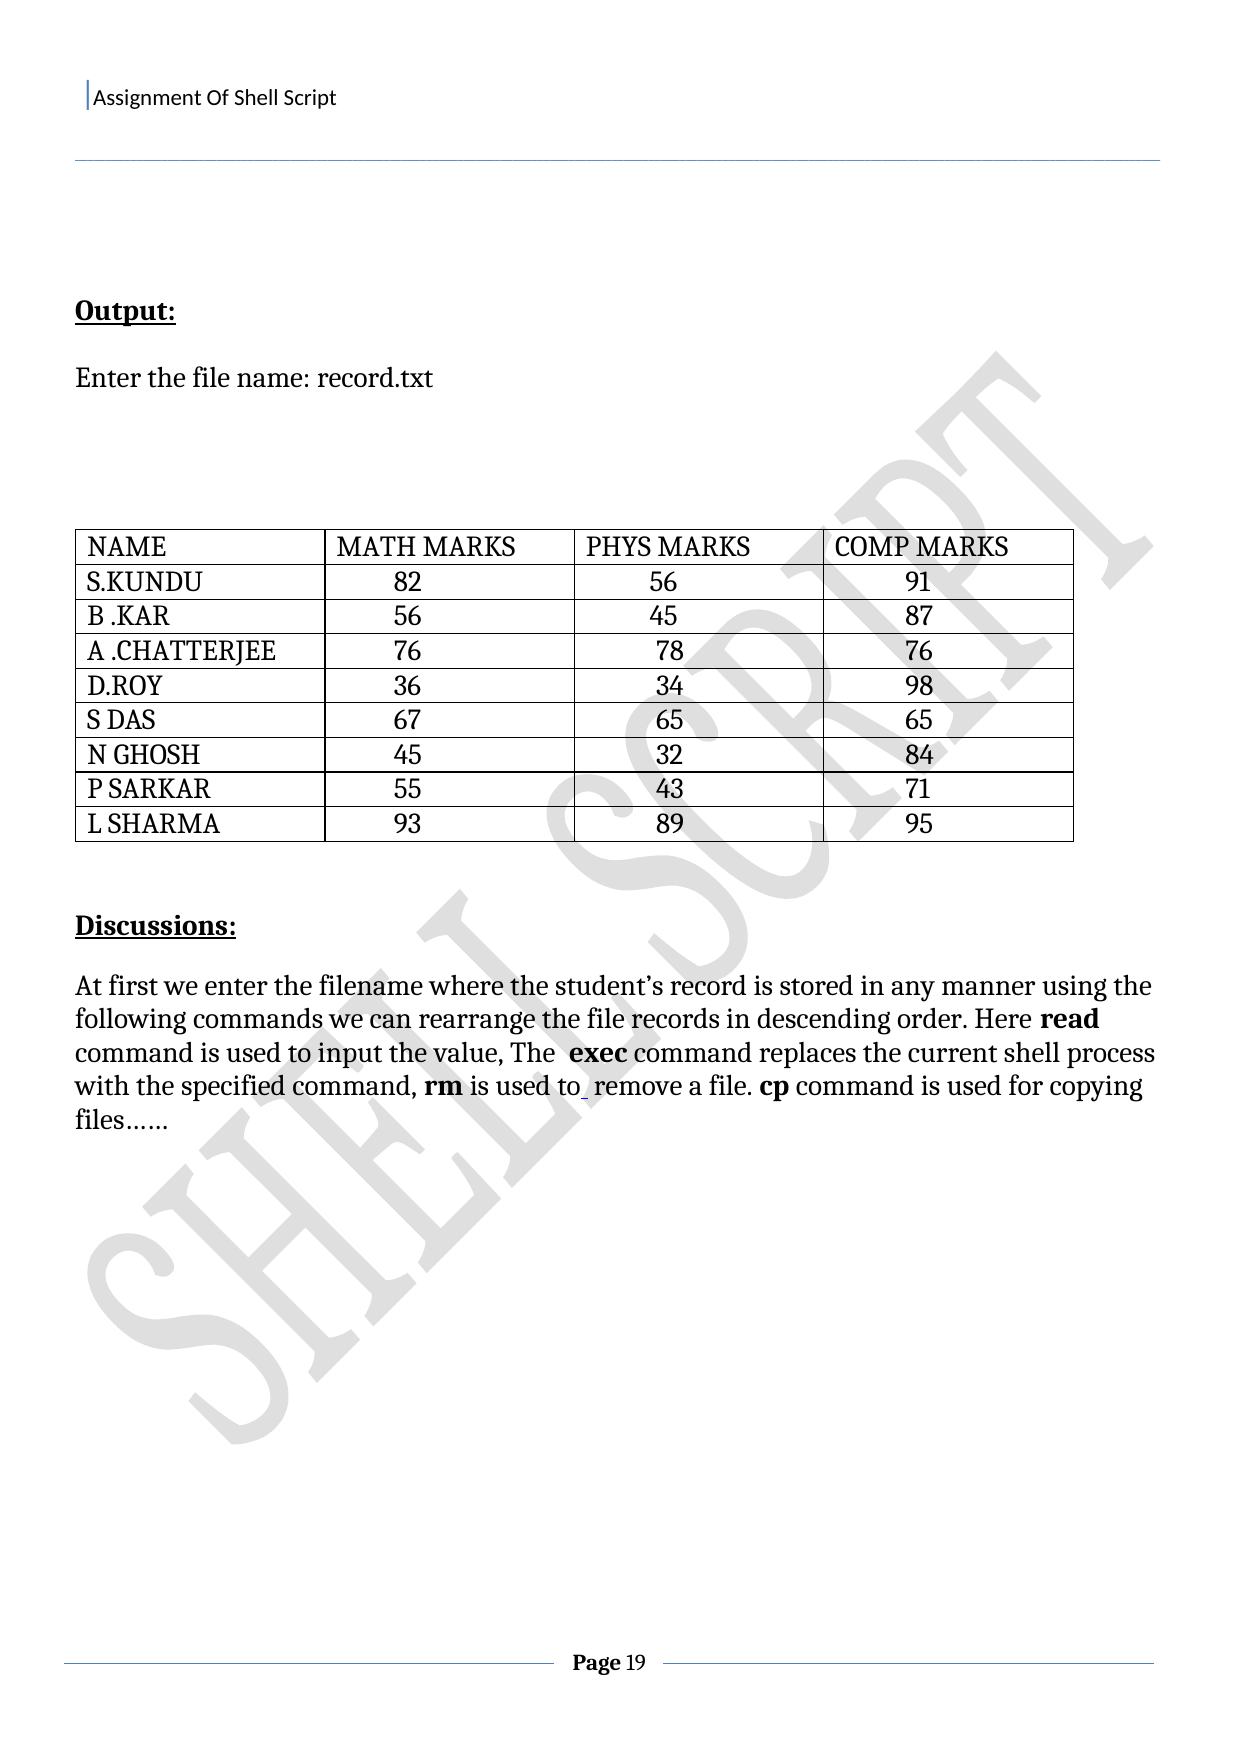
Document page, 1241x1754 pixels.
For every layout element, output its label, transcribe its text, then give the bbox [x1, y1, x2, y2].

table_cell 56 [575, 565, 823, 598]
table_cell 71 [824, 773, 1073, 806]
table_cell 93 [326, 807, 574, 841]
table_cell 67 [326, 703, 574, 737]
table_cell N GHOSH [76, 738, 324, 771]
table_cell 65 [824, 703, 1073, 737]
table_header MATH MARKS [326, 530, 574, 564]
table_header COMP MARKS [824, 530, 1073, 564]
table_cell 78 [575, 634, 823, 668]
table_cell 98 [824, 669, 1073, 702]
table_cell 84 [824, 738, 1073, 771]
table_cell 82 [326, 565, 574, 598]
table_cell 36 [326, 669, 574, 702]
table_cell 55 [326, 773, 574, 806]
table_cell 56 [326, 600, 574, 633]
text At first we enter the filename where the student’s record is stored in any manner using the following commands we can rearrange the file records in descending order. Here read command is used to input the value, The exec command replaces the current shell process with the specified command, rm is used to remove a file. cp command is used for copying files…… [75, 969, 1165, 1136]
table_cell A .CHATTERJEE [76, 634, 324, 668]
table_cell D.ROY [76, 669, 324, 702]
table_cell P SARKAR [76, 773, 324, 806]
table_cell S DAS [76, 703, 324, 737]
text Output: [75, 294, 1165, 328]
table_cell 95 [824, 807, 1073, 841]
table_cell 43 [575, 773, 823, 806]
table_cell S.KUNDU [76, 565, 324, 598]
table_cell 91 [824, 565, 1073, 598]
table_header PHYS MARKS [575, 530, 823, 564]
table_cell 76 [326, 634, 574, 668]
table_cell 65 [575, 703, 823, 737]
table_cell 45 [326, 738, 574, 771]
table_cell 89 [575, 807, 823, 841]
table_header NAME [76, 530, 324, 564]
table_cell 32 [575, 738, 823, 771]
table_cell B .KAR [76, 600, 324, 633]
table_cell 76 [824, 634, 1073, 668]
table_cell 87 [824, 600, 1073, 633]
table_cell L SHARMA [76, 807, 324, 841]
table_cell 34 [575, 669, 823, 702]
table_cell 45 [575, 600, 823, 633]
text Discussions: [75, 909, 1165, 969]
text Enter the file name: record.txt [75, 362, 1165, 395]
